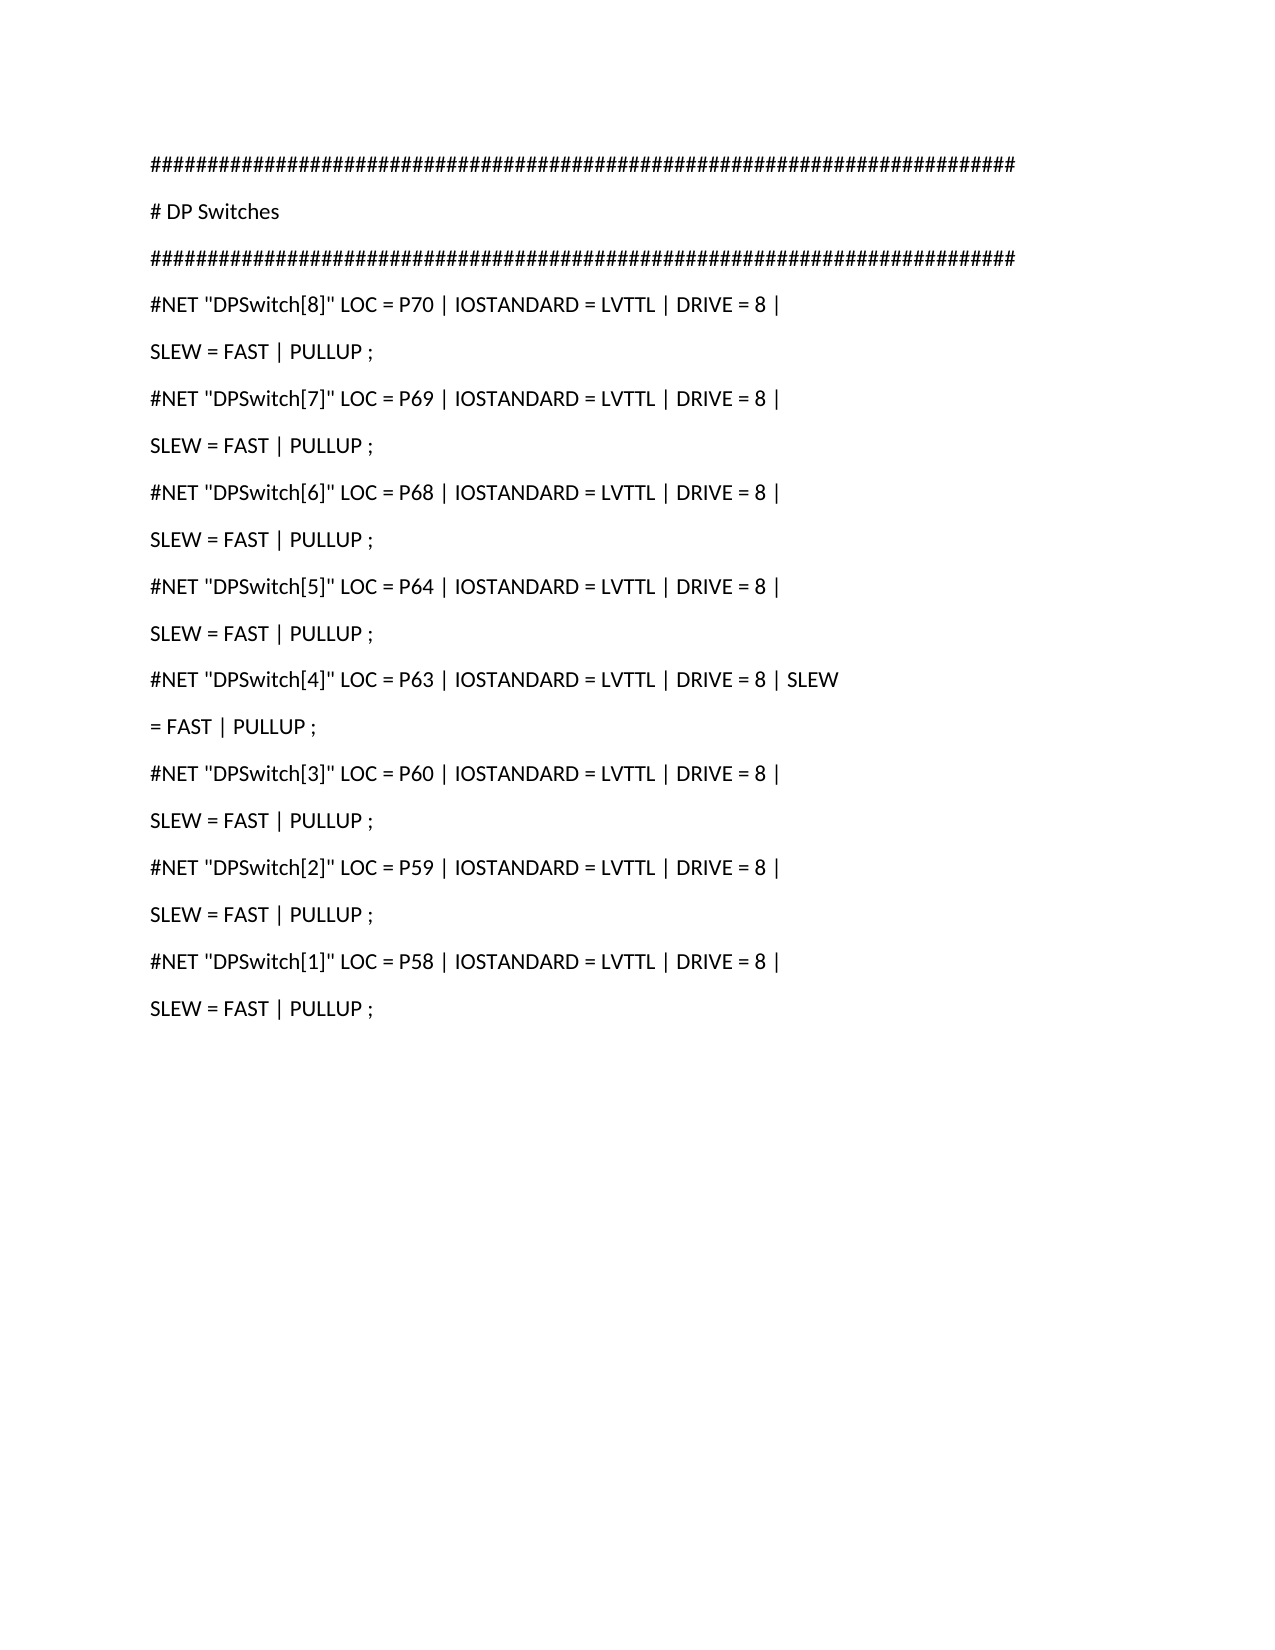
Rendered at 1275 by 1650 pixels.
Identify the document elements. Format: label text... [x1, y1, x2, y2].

text SLEW = FAST | PULLUP ; [150, 994, 1125, 1022]
text ############################################################################ [150, 244, 1125, 272]
text SLEW = FAST | PULLUP ; [150, 619, 1125, 647]
text #NET "DPSwitch[6]" LOC = P68 | IOSTANDARD = LVTTL | DRIVE = 8 | [150, 478, 1125, 506]
text #NET "DPSwitch[8]" LOC = P70 | IOSTANDARD = LVTTL | DRIVE = 8 | [150, 291, 1125, 319]
text #NET "DPSwitch[3]" LOC = P60 | IOSTANDARD = LVTTL | DRIVE = 8 | [150, 759, 1125, 787]
text ############################################################################ [150, 150, 1125, 178]
text #NET "DPSwitch[5]" LOC = P64 | IOSTANDARD = LVTTL | DRIVE = 8 | [150, 572, 1125, 600]
text #NET "DPSwitch[7]" LOC = P69 | IOSTANDARD = LVTTL | DRIVE = 8 | [150, 384, 1125, 412]
text = FAST | PULLUP ; [150, 712, 1125, 741]
text SLEW = FAST | PULLUP ; [150, 900, 1125, 928]
text SLEW = FAST | PULLUP ; [150, 525, 1125, 553]
text #NET "DPSwitch[2]" LOC = P59 | IOSTANDARD = LVTTL | DRIVE = 8 | [150, 853, 1125, 881]
text #NET "DPSwitch[4]" LOC = P63 | IOSTANDARD = LVTTL | DRIVE = 8 | SLEW [150, 666, 1125, 694]
text SLEW = FAST | PULLUP ; [150, 431, 1125, 459]
text SLEW = FAST | PULLUP ; [150, 337, 1125, 366]
text #NET "DPSwitch[1]" LOC = P58 | IOSTANDARD = LVTTL | DRIVE = 8 | [150, 947, 1125, 975]
text # DP Switches [150, 197, 1125, 225]
text SLEW = FAST | PULLUP ; [150, 806, 1125, 834]
